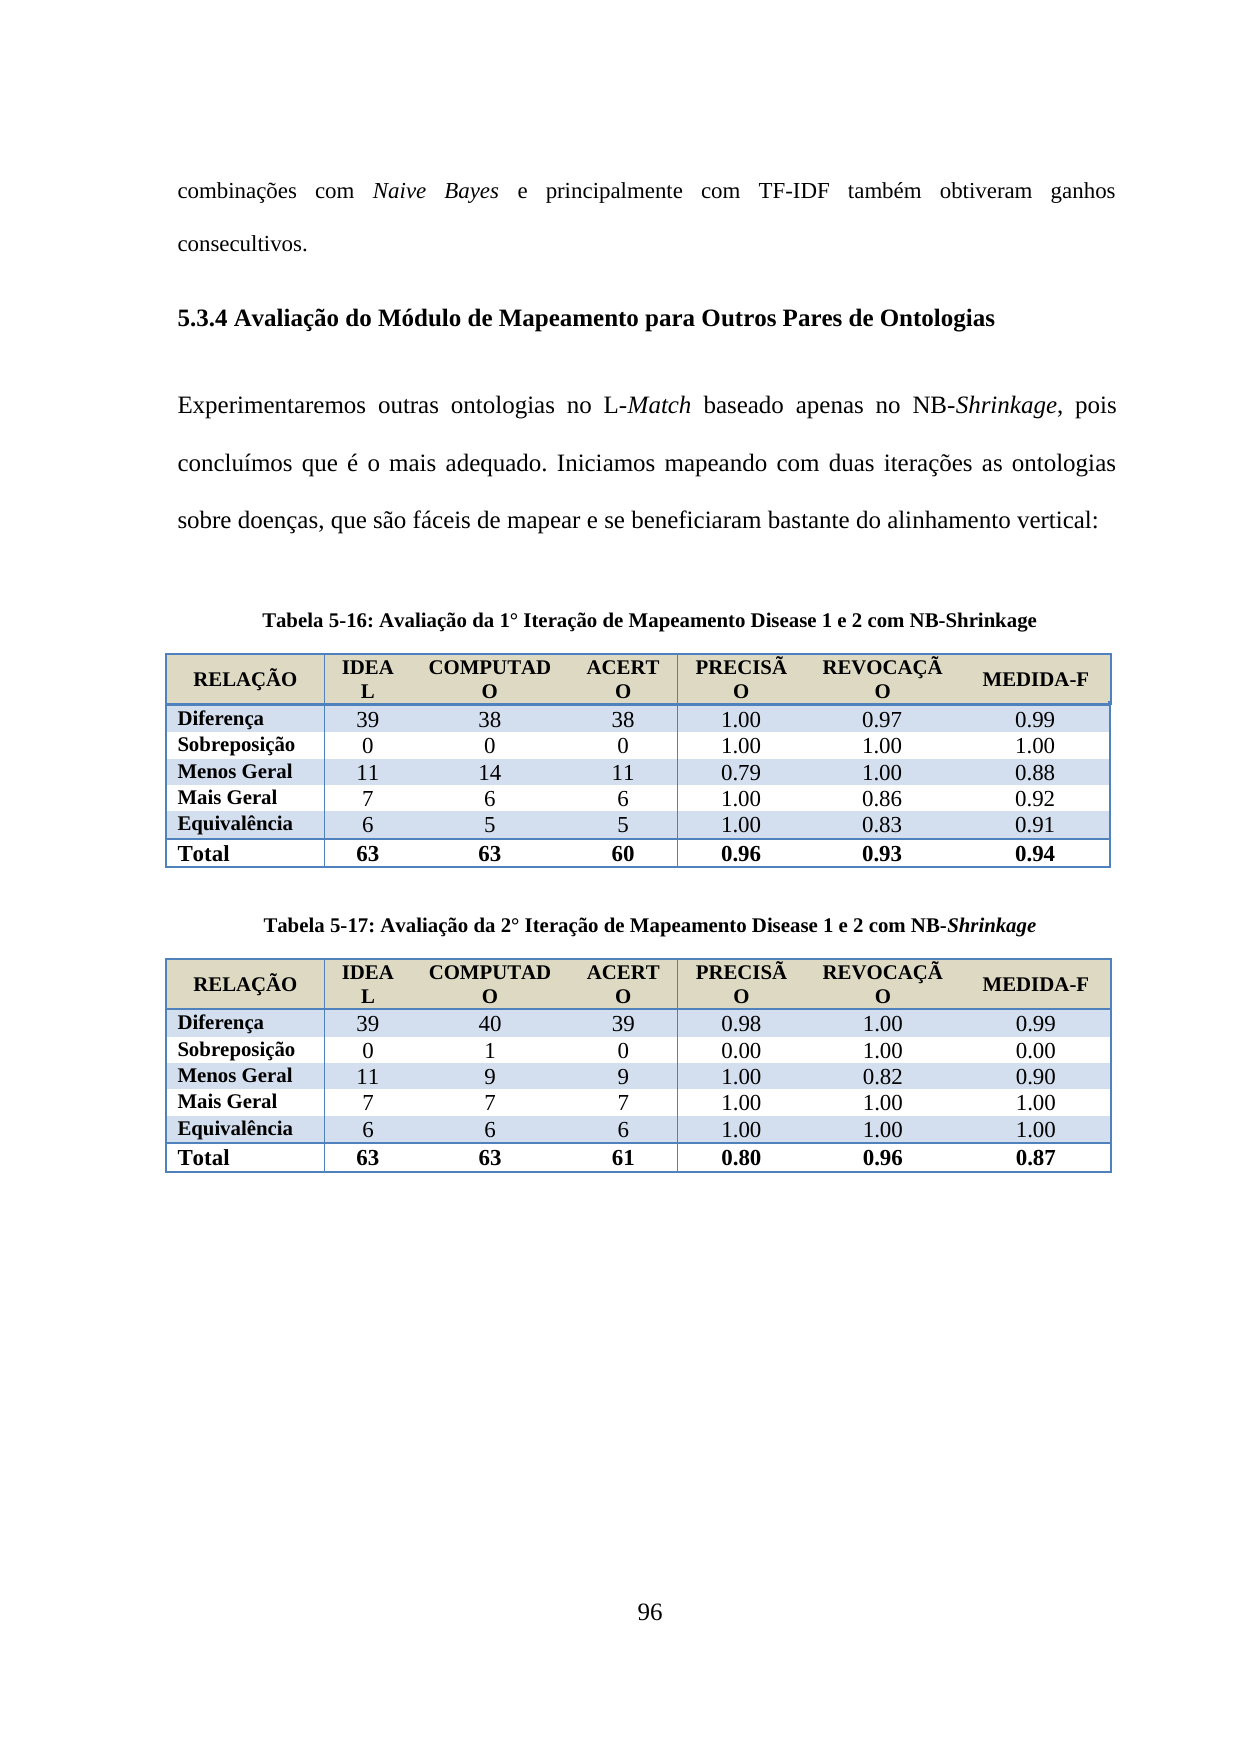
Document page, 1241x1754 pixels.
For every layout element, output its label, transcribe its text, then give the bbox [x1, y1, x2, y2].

table_header MEDIDA-F [960, 960, 1110, 1008]
table_cell 7 [325, 785, 411, 811]
table_cell 63 [325, 1144, 411, 1171]
table_header PRECISÃO [678, 960, 805, 1008]
table_cell 40 [411, 1010, 569, 1037]
table_cell 0.94 [960, 840, 1109, 866]
table_cell 38 [411, 706, 568, 732]
table_cell Menos Geral [167, 759, 324, 785]
table_cell 0.96 [805, 1144, 960, 1171]
table_cell 9 [569, 1063, 677, 1089]
table_header IDEAL [325, 960, 411, 1008]
table_cell 0.98 [678, 1010, 805, 1037]
table_cell 5 [568, 811, 677, 838]
table_cell 7 [569, 1089, 677, 1116]
table_cell 14 [411, 759, 568, 785]
table_cell Mais Geral [167, 1089, 324, 1116]
table_cell 63 [411, 1144, 569, 1171]
table_header COMPUTADO [411, 960, 569, 1008]
table_cell 0 [569, 1037, 677, 1063]
table_header REVOCAÇÃO [805, 655, 960, 703]
table_cell 39 [325, 1010, 411, 1037]
table_cell 38 [568, 706, 677, 732]
table_cell 6 [325, 1116, 411, 1142]
table_header ACERTO [569, 960, 677, 1008]
table_cell 0.92 [960, 785, 1109, 811]
table_header ACERTO [568, 655, 677, 703]
table_cell Sobreposição [167, 732, 324, 759]
table_cell 60 [568, 840, 677, 866]
table_cell 7 [411, 1089, 569, 1116]
table_cell 0 [411, 732, 568, 759]
table_cell 1.00 [678, 1116, 805, 1142]
table_cell 39 [325, 706, 411, 732]
table_cell 1.00 [804, 759, 960, 785]
table_cell 6 [569, 1116, 677, 1142]
table_cell 1.00 [960, 1089, 1110, 1116]
table_cell 63 [325, 840, 411, 866]
table_cell 7 [325, 1089, 411, 1116]
table_cell 1.00 [678, 1089, 805, 1116]
table_cell 5 [411, 811, 568, 838]
table_cell 39 [569, 1010, 677, 1037]
table_header COMPUTADO [411, 655, 568, 703]
table_cell 0.86 [804, 785, 960, 811]
table_header MEDIDA-F [960, 655, 1110, 703]
text Experimentaremos outras ontologias no L-Match baseado apenas no NB-Shrinkage, pois concluímos que é o mais adequado. Iniciamos mapeando com duas iterações as ontologias sobre doenças, que são fáceis de mapear e se beneficiaram bastante do alinhamento vertical: [177, 390, 1117, 534]
table_cell Sobreposição [167, 1037, 324, 1063]
table_cell Diferença [167, 706, 324, 732]
table_cell 6 [325, 811, 411, 838]
table_cell 0.00 [678, 1037, 805, 1063]
table_cell 1.00 [805, 1037, 960, 1063]
table_cell 0.99 [960, 1010, 1110, 1037]
table_cell 1.00 [678, 732, 804, 759]
table_cell 1.00 [960, 732, 1109, 759]
table_cell 1.00 [804, 732, 960, 759]
table_cell 0.87 [960, 1144, 1110, 1171]
table_cell 1.00 [960, 1116, 1110, 1142]
table_header IDEAL [325, 655, 411, 703]
table_header REVOCAÇÃO [805, 960, 960, 1008]
table_cell 0.79 [678, 759, 804, 785]
table_cell 0.80 [678, 1144, 805, 1171]
table_cell 6 [411, 1116, 569, 1142]
table_cell Total [167, 840, 324, 866]
table_cell 1 [411, 1037, 569, 1063]
table_cell Equivalência [167, 811, 324, 838]
table_header PRECISÃO [678, 655, 805, 703]
table_cell 6 [568, 785, 677, 811]
table_cell 9 [411, 1063, 569, 1089]
table_cell Equivalência [167, 1116, 324, 1142]
table_cell Mais Geral [167, 785, 324, 811]
table_cell 1.00 [805, 1089, 960, 1116]
table_cell 0.99 [960, 706, 1109, 732]
table_cell 0 [568, 732, 677, 759]
table_cell 0.91 [960, 811, 1109, 838]
table_cell 0.97 [804, 706, 960, 732]
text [177, 177, 1117, 256]
table_cell 63 [411, 840, 568, 866]
table_cell 11 [325, 759, 411, 785]
subtitle Avaliação do Módulo de Mapeamento para Outros Pares de Ontologias [177, 303, 1122, 332]
table_cell 1.00 [678, 1063, 805, 1089]
table_cell 1.00 [678, 785, 804, 811]
table_cell 1.00 [805, 1116, 960, 1142]
table_cell 0.93 [804, 840, 960, 866]
table_cell 0.88 [960, 759, 1109, 785]
table_cell Diferença [167, 1010, 324, 1037]
table_cell 0.00 [960, 1037, 1110, 1063]
table_cell 0.90 [960, 1063, 1110, 1089]
table_cell 6 [411, 785, 568, 811]
table_cell 11 [568, 759, 677, 785]
table_cell 0.83 [804, 811, 960, 838]
table_cell 0.82 [805, 1063, 960, 1089]
table_cell 0.96 [678, 840, 804, 866]
table_cell 0 [325, 732, 411, 759]
table_cell 61 [569, 1144, 677, 1171]
table_cell 1.00 [678, 811, 804, 838]
table_cell Menos Geral [167, 1063, 324, 1089]
table_cell 1.00 [805, 1010, 960, 1037]
table_cell 1.00 [678, 706, 804, 732]
table_header RELAÇÃO [167, 960, 324, 1008]
table_cell 11 [325, 1063, 411, 1089]
table_cell 0 [325, 1037, 411, 1063]
table_cell Total [167, 1144, 324, 1171]
table_header RELAÇÃO [167, 655, 324, 703]
